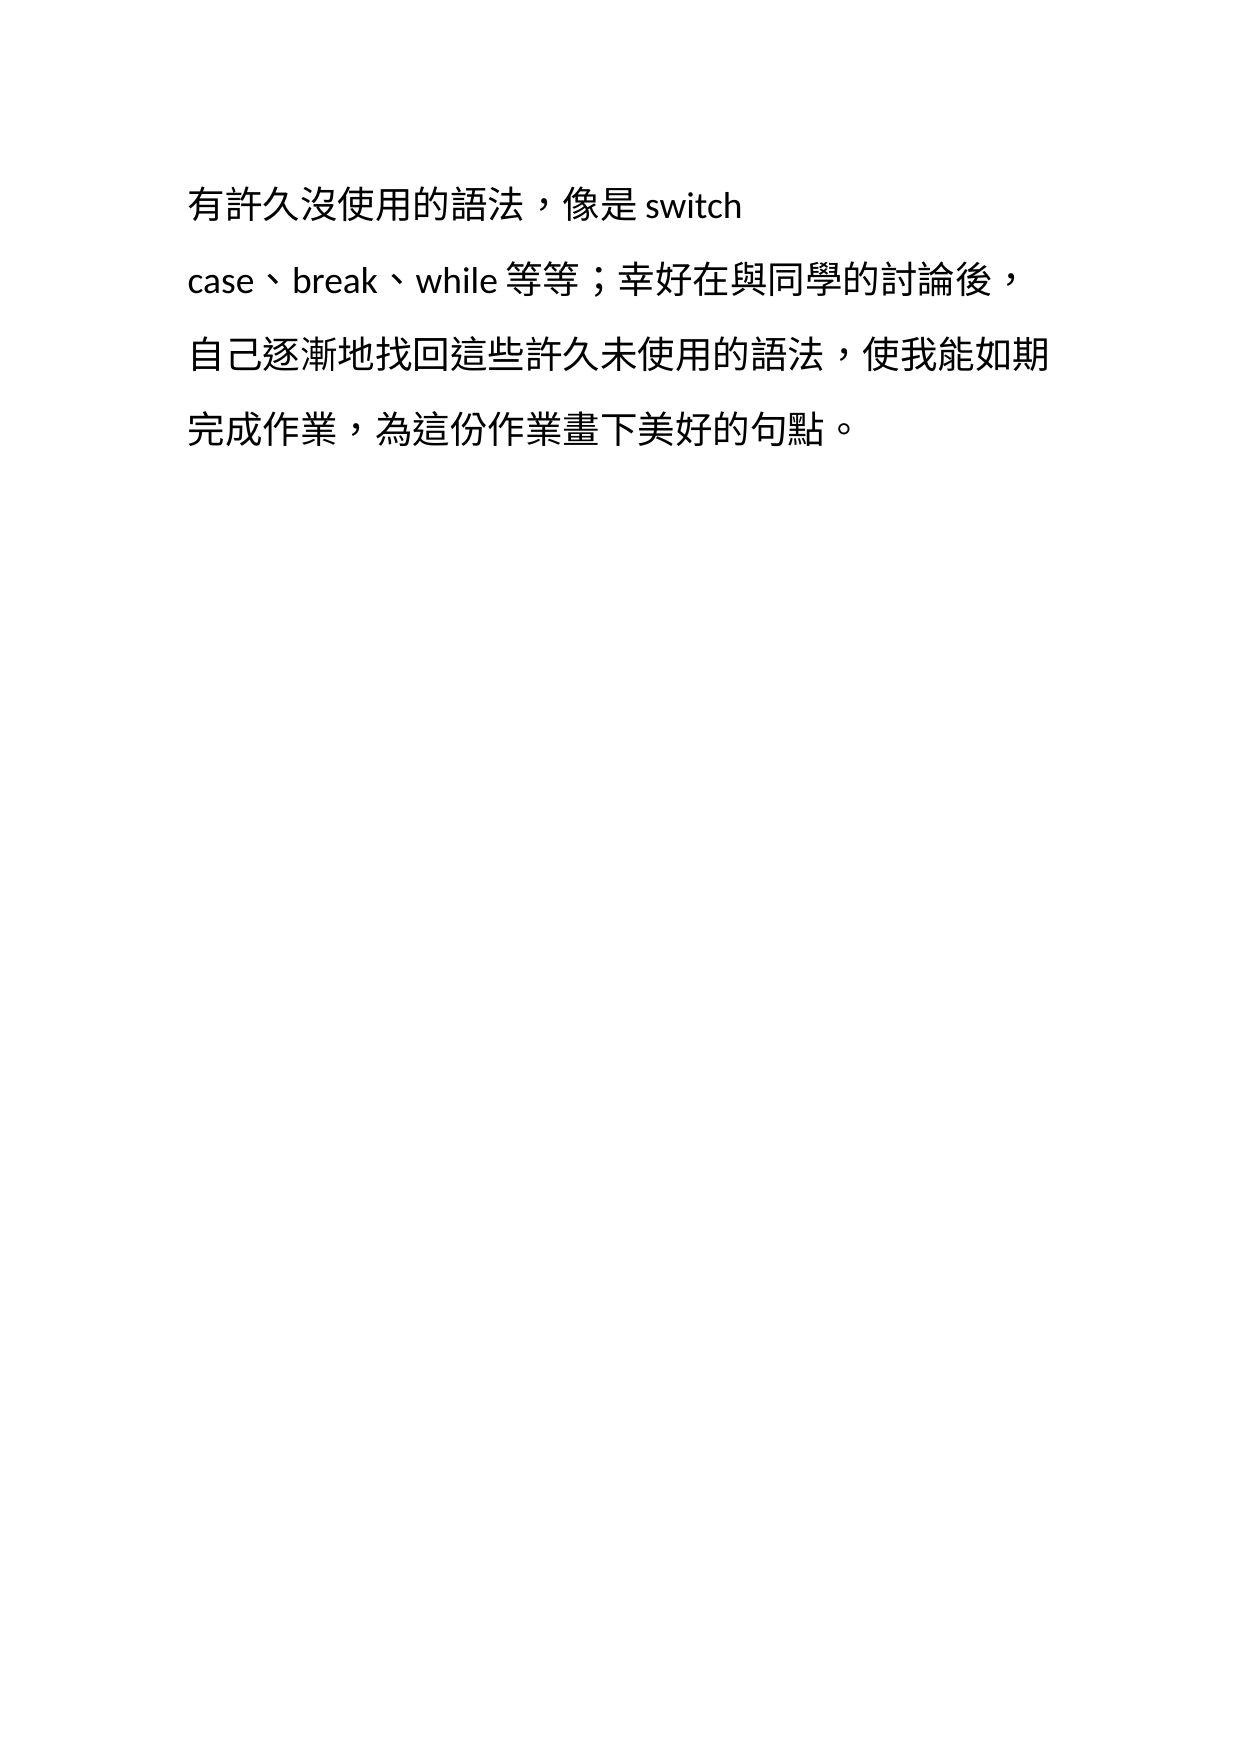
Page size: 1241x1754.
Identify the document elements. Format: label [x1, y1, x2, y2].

text [187, 164, 1053, 464]
